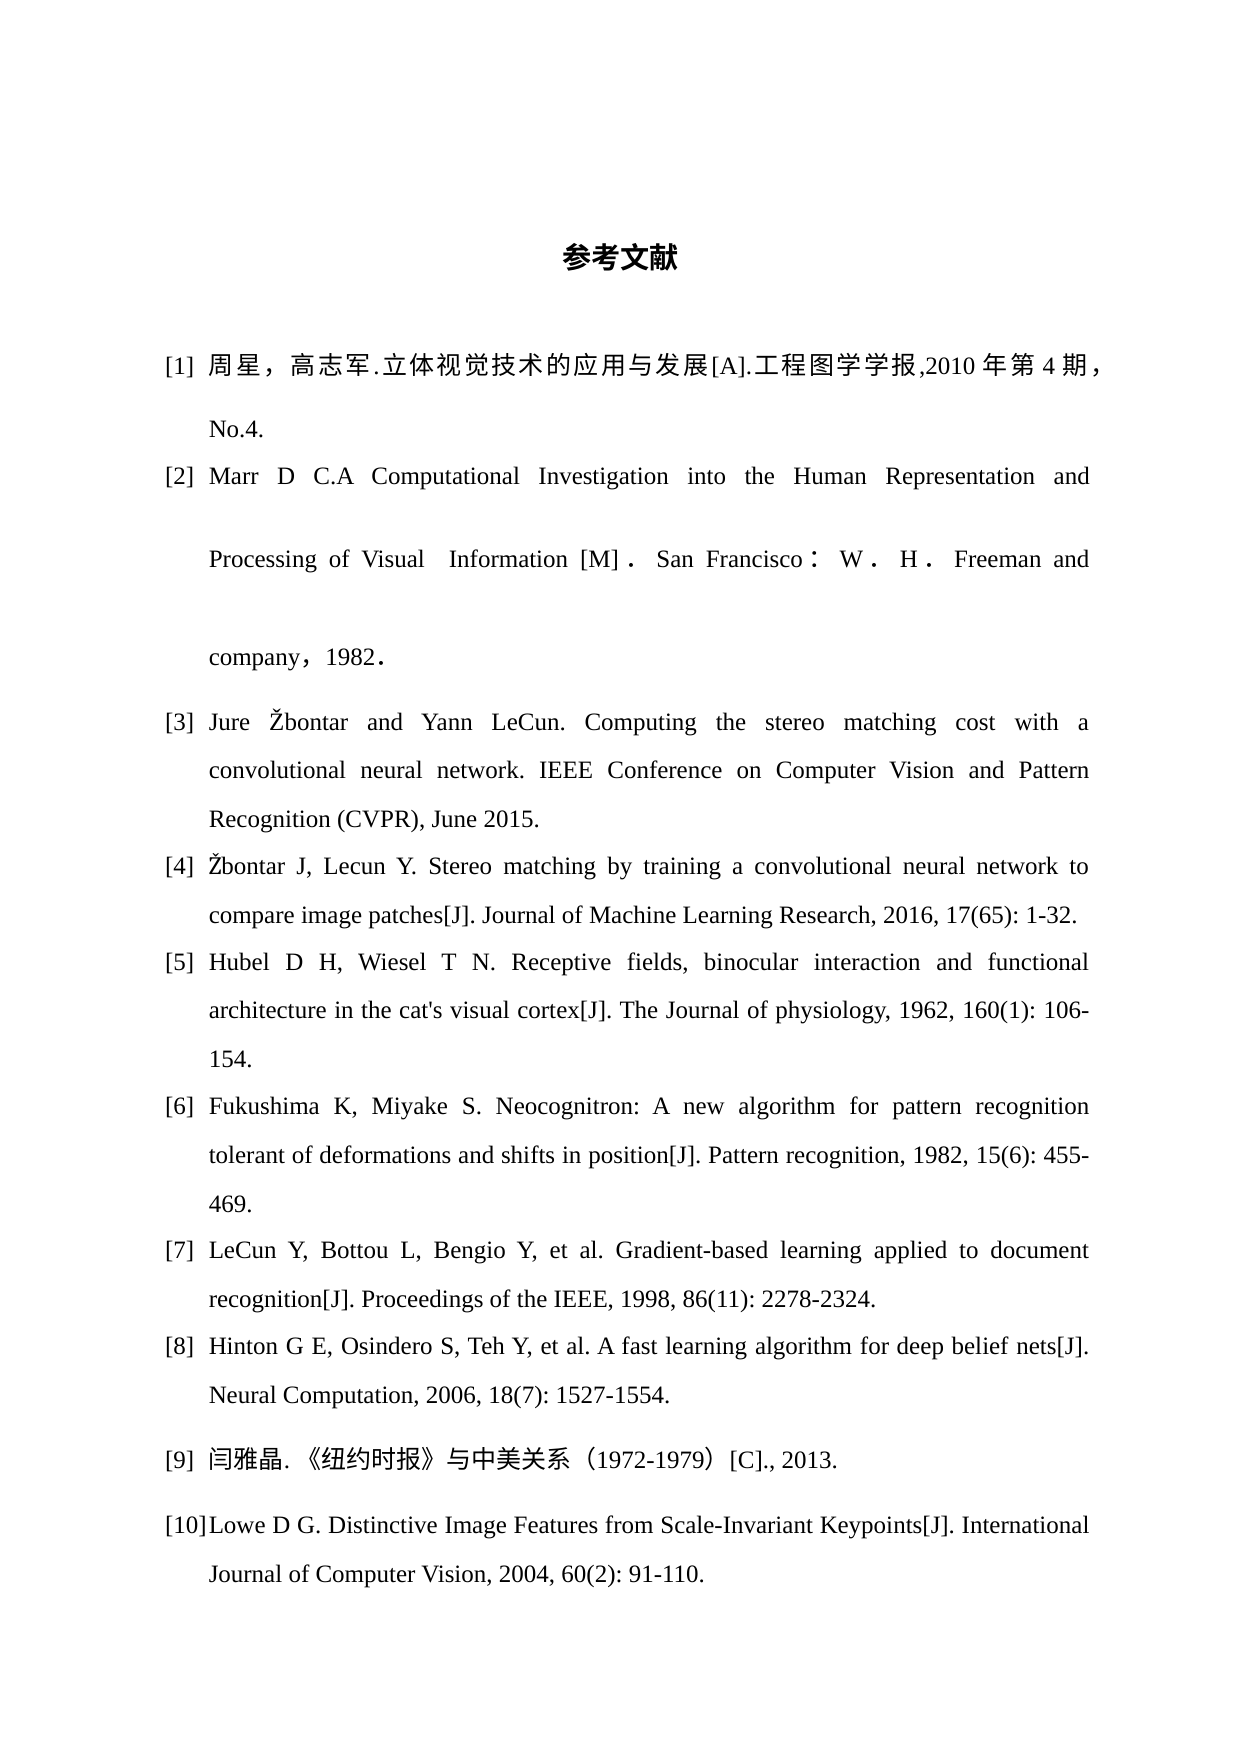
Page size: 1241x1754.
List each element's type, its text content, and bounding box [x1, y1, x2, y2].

list Hinton G E, Osindero S, Teh Y, et al. A fast learning algorithm for deep belief nets[J]. Neural Computation, 2006, 18(7): 1527-1554. [165, 1329, 1090, 1411]
list Fukushima K, Miyake S. Neocognitron: A new algorithm for pattern recognition tolerant of deformations and shifts in position[J]. Pattern recognition, 1982, 15(6): 455-469. [165, 1089, 1090, 1219]
list 闫雅晶. 《纽约时报》与中美关系（1972-1979）[C]., 2013. [165, 1425, 1090, 1490]
list Hubel D H, Wiesel T N. Receptive fields, binocular interaction and functional architecture in the cat's visual cortex[J]. The Journal of physiology, 1962, 160(1): 106-154. [165, 945, 1090, 1075]
list Jure Žbontar and Yann LeCun. Computing the stereo matching cost with a convolutional neural network. IEEE Conference on Computer Vision and Pattern Recognition (CVPR), June 2015. [165, 705, 1090, 835]
list LeCun Y, Bottou L, Bengio Y, et al. Gradient-based learning applied to document recognition[J]. Proceedings of the IEEE, 1998, 86(11): 2278-2324. [165, 1234, 1090, 1315]
list 周星，高志军.立体视觉技术的应用与发展[A].工程图学学报,2010年第4期，No.4. [165, 331, 1090, 445]
list Marr D C.A Computational Investigation into the Human Representation and Processing of Visual Information [M]．San Francisco：W．H．Freeman and company，1982． [165, 459, 1090, 687]
list Lowe D G. Distinctive Image Features from Scale-Invariant Keypoints[J]. International Journal of Computer Vision, 2004, 60(2): 91-110. [165, 1508, 1090, 1589]
text 参考文献 [150, 224, 1090, 289]
list Žbontar J, Lecun Y. Stereo matching by training a convolutional neural network to compare image patches[J]. Journal of Machine Learning Research, 2016, 17(65): 1-32. [165, 849, 1090, 931]
